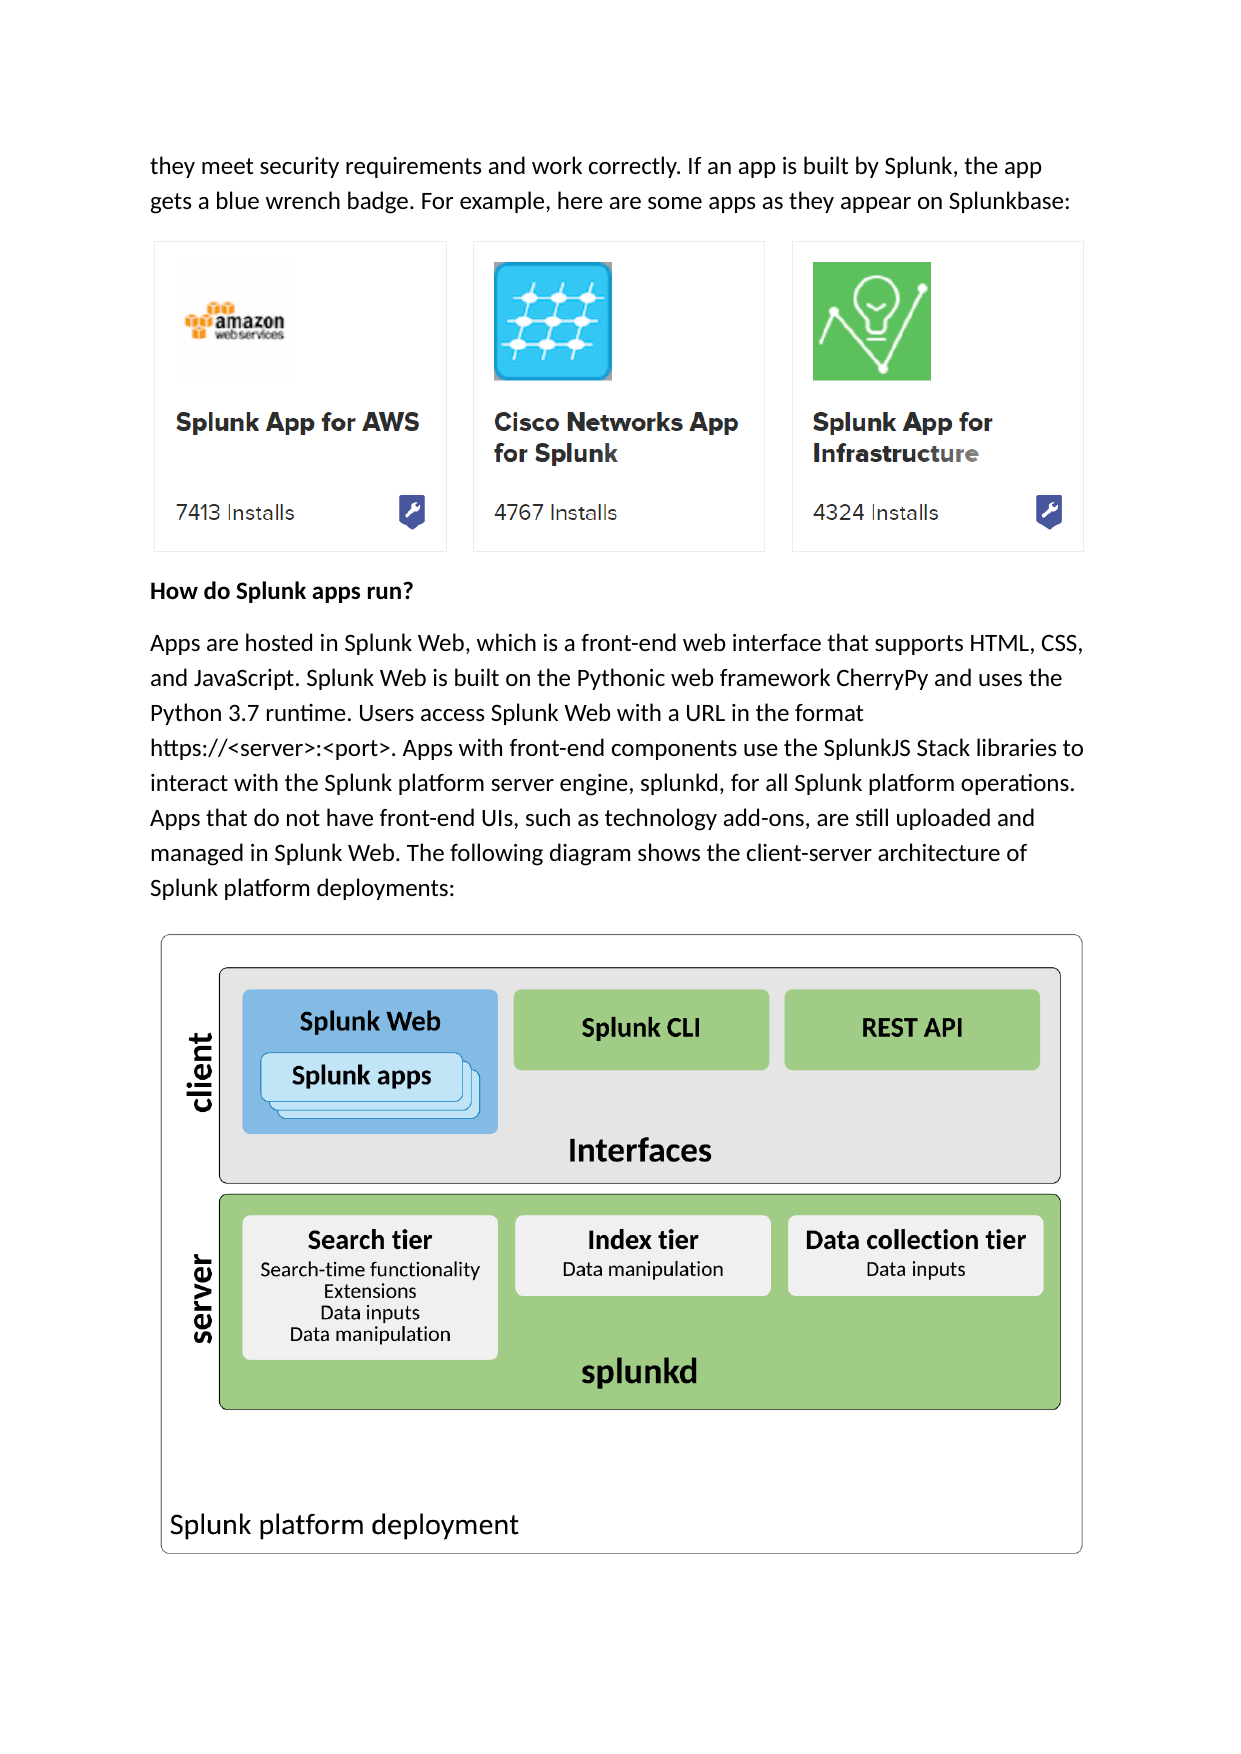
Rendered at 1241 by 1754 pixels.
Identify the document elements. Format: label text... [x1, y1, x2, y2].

text How do Splunk apps run? [150, 575, 1090, 606]
text Apps are hosted in Splunk Web, which is a front-end web interface that supports HTML, CSS, and JavaScript. Splunk Web is built on the Pythonic web framework CherryPy and uses the Python 3.7 runtime. Users access Splunk Web with a URL in the format https://<server>:<port>. Apps with front-end components use the SplunkJS Stack libraries to interact with the Splunk platform server engine, splunkd, for all Splunk platform operations. Apps that do not have front-end UIs, such as technology add-ons, are still uploaded and managed in Splunk Web. The following diagram shows the client-server architecture of Splunk platform deployments: [150, 627, 1090, 903]
picture [150, 923, 1091, 1564]
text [150, 150, 1090, 216]
picture [150, 236, 1091, 555]
